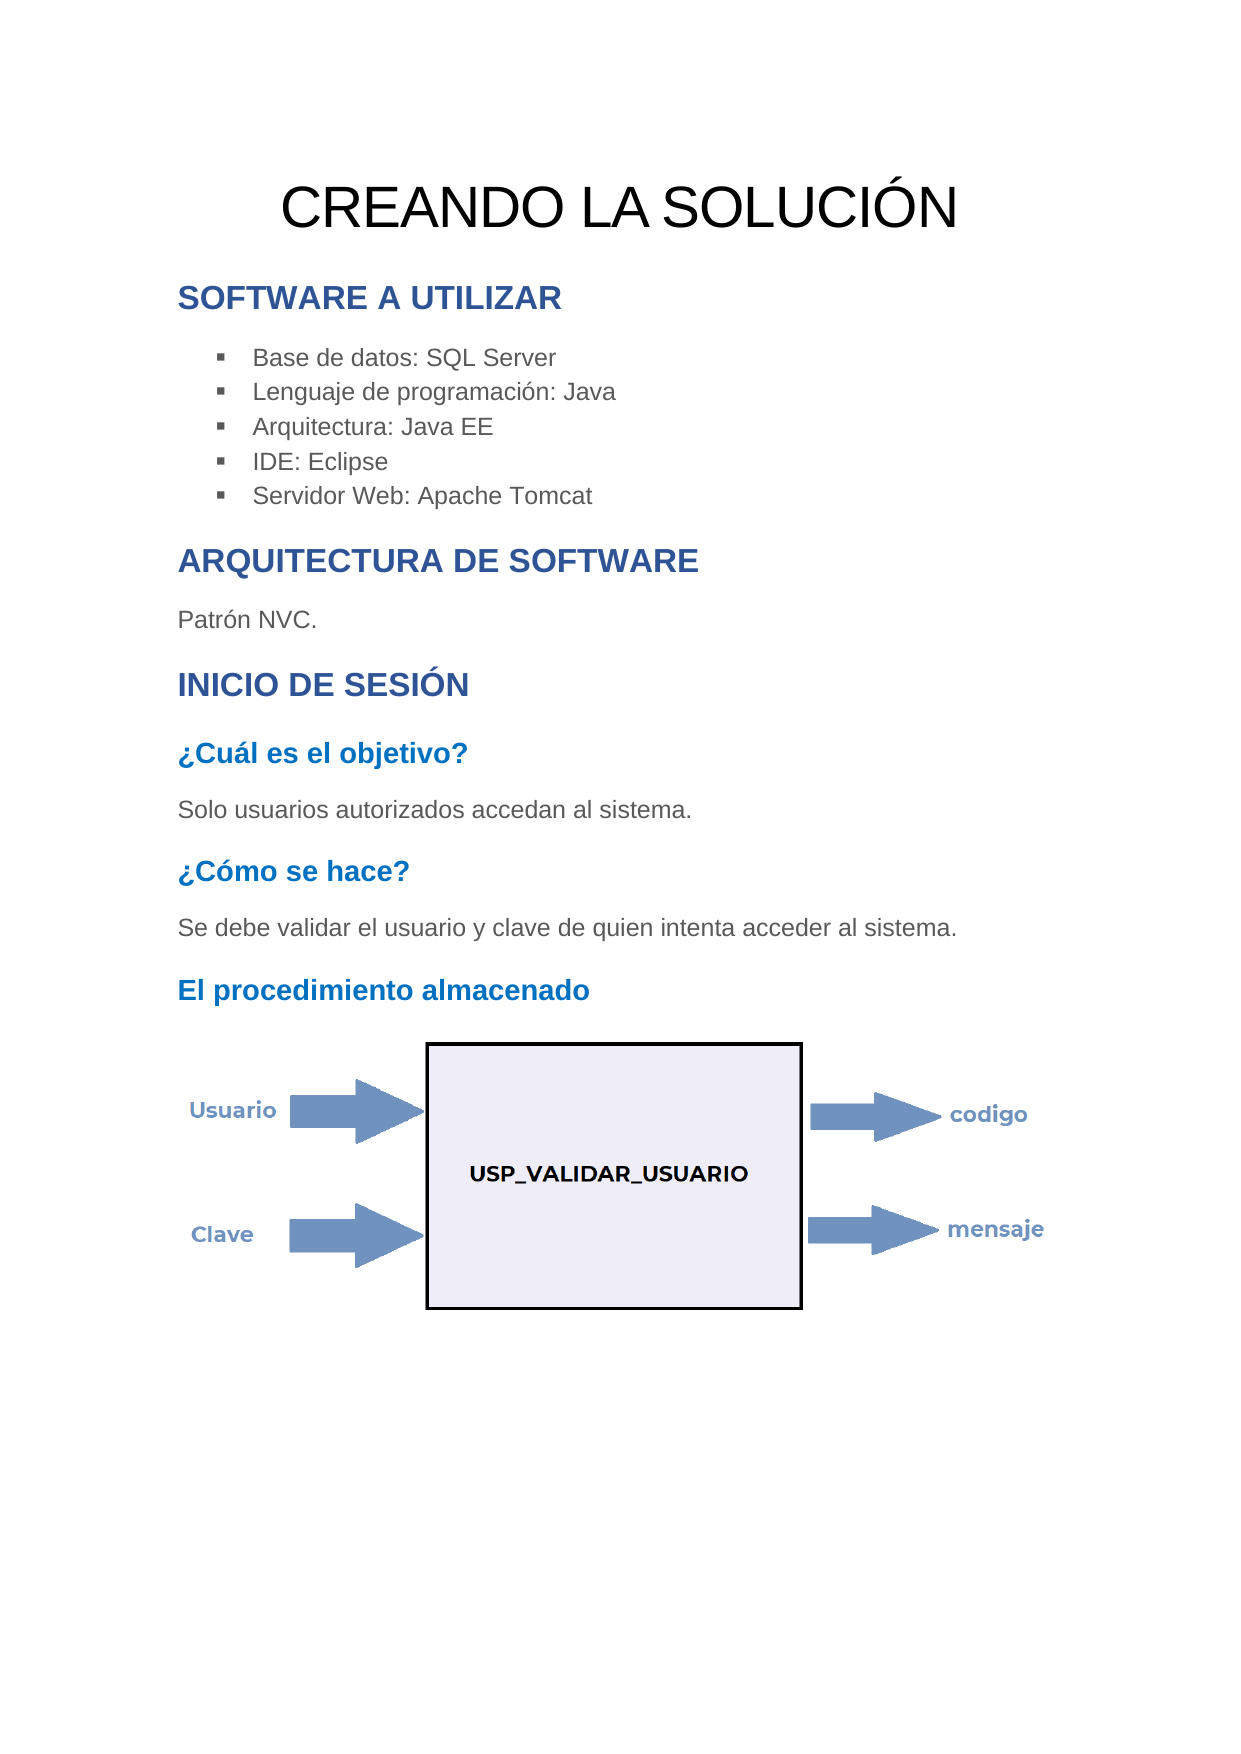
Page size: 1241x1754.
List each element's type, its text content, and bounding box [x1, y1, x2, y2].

title CREANDO LA SOLUCIÓN [177, 173, 1063, 240]
subtitle ¿Cuál es el objetivo? [177, 736, 1063, 769]
text Se debe validar el usuario y clave de quien intenta acceder al sistema. [177, 913, 1063, 942]
subtitle SOFTWARE A UTILIZAR [177, 278, 1063, 316]
list Lenguaje de programación: Java [215, 377, 1063, 406]
text Solo usuarios autorizados accedan al sistema. [177, 795, 1063, 824]
list Arquitectura: Java EE [215, 412, 1063, 441]
list Servidor Web: Apache Tomcat [215, 481, 1063, 510]
list Base de datos: SQL Server [215, 343, 1063, 372]
subtitle INICIO DE SESIÓN [177, 665, 1063, 703]
subtitle El procedimiento almacenado [177, 973, 1063, 1006]
text Patrón NVC. [177, 606, 1063, 634]
list IDE: Eclipse [215, 447, 1063, 475]
picture [177, 1031, 1063, 1325]
subtitle ¿Cómo se hace? [177, 854, 1063, 888]
subtitle ARQUITECTURA DE SOFTWARE [177, 541, 1063, 579]
